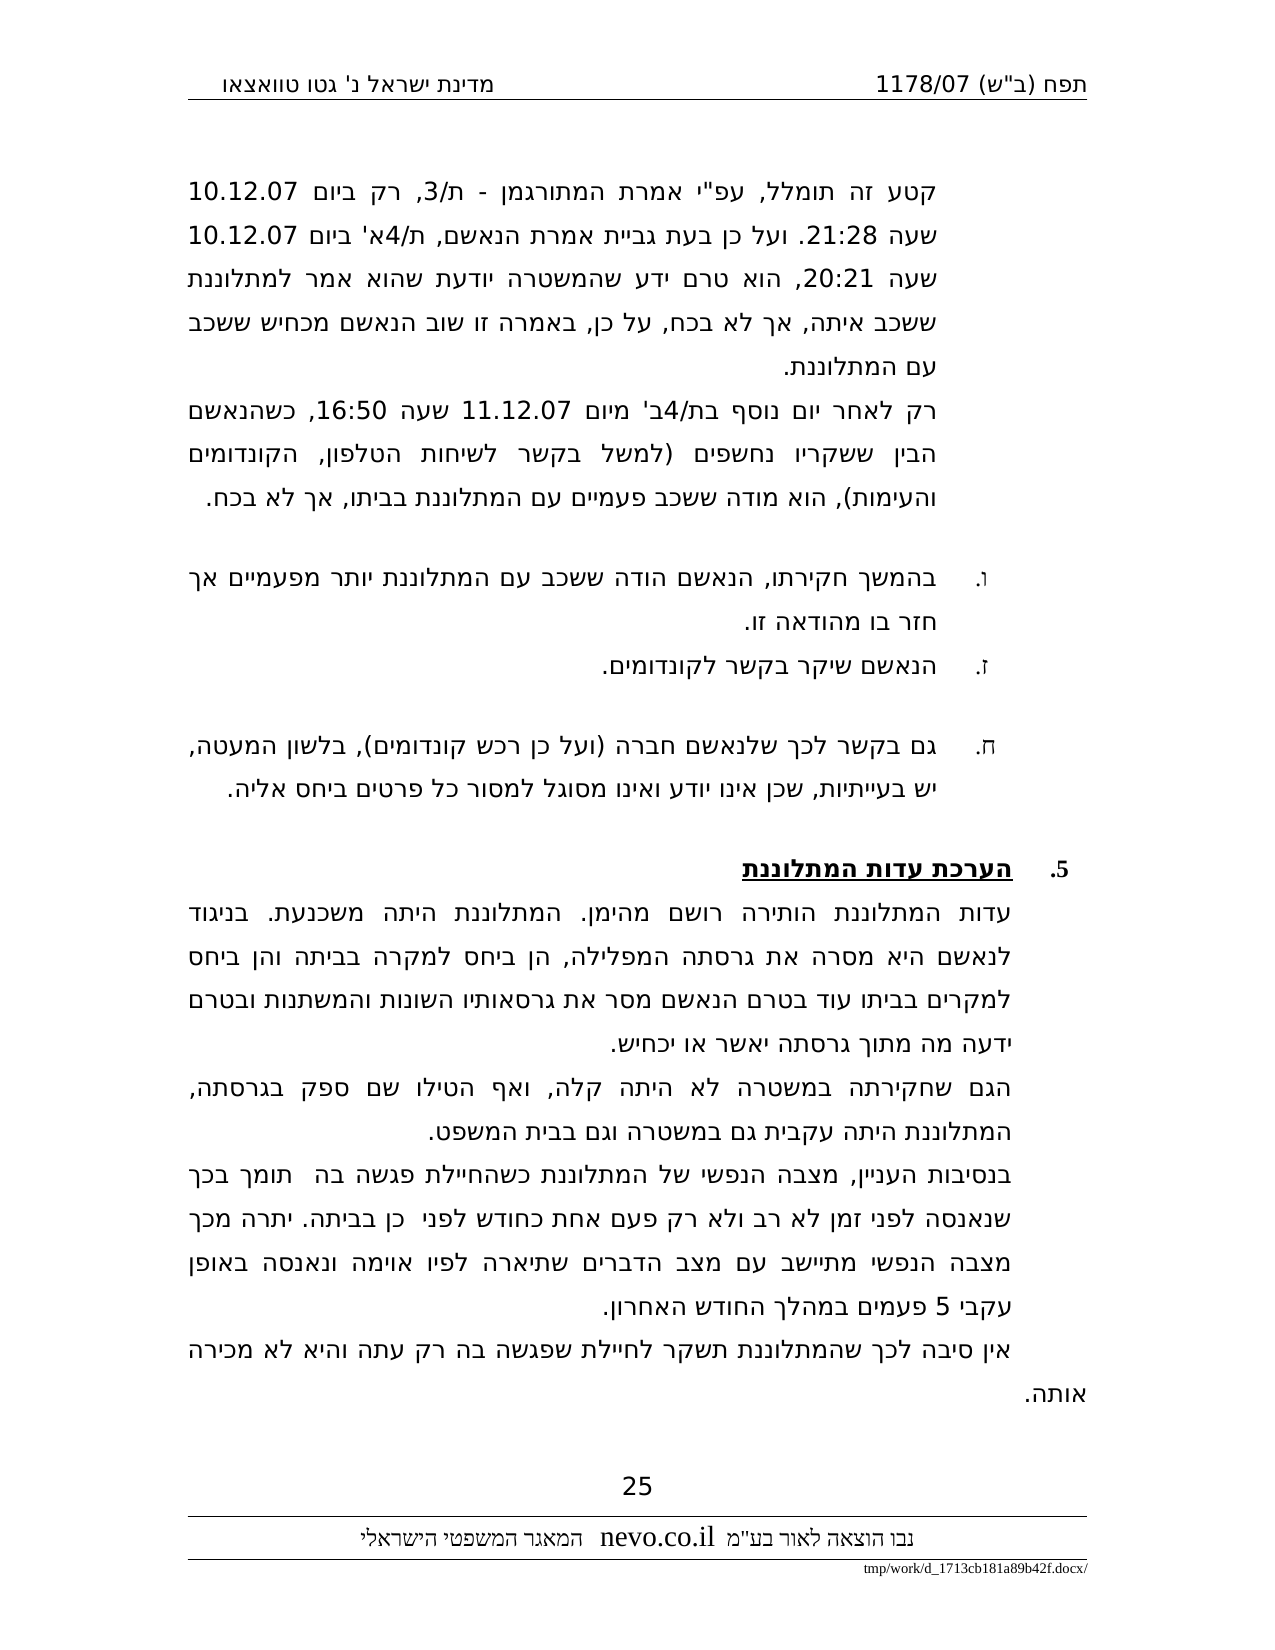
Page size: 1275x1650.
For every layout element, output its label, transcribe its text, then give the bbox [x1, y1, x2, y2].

text עדות המתלוננת הותירה רושם מהימן. המתלוננת היתה משכנעת. בניגוד לנאשם היא מסרה את גרסתה המפלילה, הן ביחס למקרה בביתה והן ביחס למקרים בביתו עוד בטרם הנאשם מסר את גרסאותיו השונות והמשתנות ובטרם ידעה מה מתוך גרסתה יאשר או יכחיש. [187, 898, 1012, 1059]
text בנסיבות העניין, מצבה הנפשי של המתלוננת כשהחיילת פגשה בה תומך בכך שנאנסה לפני זמן לא רב ולא רק פעם אחת כחודש לפני כן בביתה. יתרה מכך מצבה הנפשי מתיישב עם מצב הדברים שתיארה לפיו אוימה ונאנסה באופן עקבי 5 פעמים במהלך החודש האחרון. [187, 1161, 1012, 1321]
subtitle הערכת עדות המתלוננת [187, 854, 1050, 884]
text קטע זה תומלל, עפ"י אמרת המתורגמן - ת/3, רק ביום 10.12.07 שעה 21:28. ועל כן בעת גביית אמרת הנאשם, ת/4א' ביום 10.12.07 שעה 20:21, הוא טרם ידע שהמשטרה יודעת שהוא אמר למתלוננת ששכב איתה, אך לא בכח, על כן, באמרה זו שוב הנאשם מכחיש ששכב עם המתלוננת. [187, 177, 937, 381]
text הגם שחקירתה במשטרה לא היתה קלה, ואף הטילו שם ספק בגרסתה, המתלוננת היתה עקבית גם במשטרה וגם בבית המשפט. [187, 1073, 1012, 1146]
list בהמשך חקירתו, הנאשם הודה ששכב עם המתלוננת יותר מפעמיים אך חזר בו מהודאה זו. [187, 563, 975, 636]
text רק לאחר יום נוסף בת/4ב' מיום 11.12.07 שעה 16:50, כשהנאשם הבין ששקריו נחשפים (למשל בקשר לשיחות הטלפון, הקונדומים והעימות), הוא מודה ששכב פעמיים עם המתלוננת בביתו, אך לא בכח. [187, 396, 937, 513]
list גם בקשר לכך שלנאשם חברה (ועל כן רכש קונדומים), בלשון המעטה, יש בעייתיות, שכן אינו יודע ואינו מסוגל למסור כל פרטים ביחס אליה. [187, 731, 975, 804]
text אין סיבה לכך שהמתלוננת תשקר לחיילת שפגשה בה רק עתה והיא לא מכירה אותה. [187, 1336, 1087, 1409]
list הנאשם שיקר בקשר לקונדומים. [187, 651, 975, 680]
